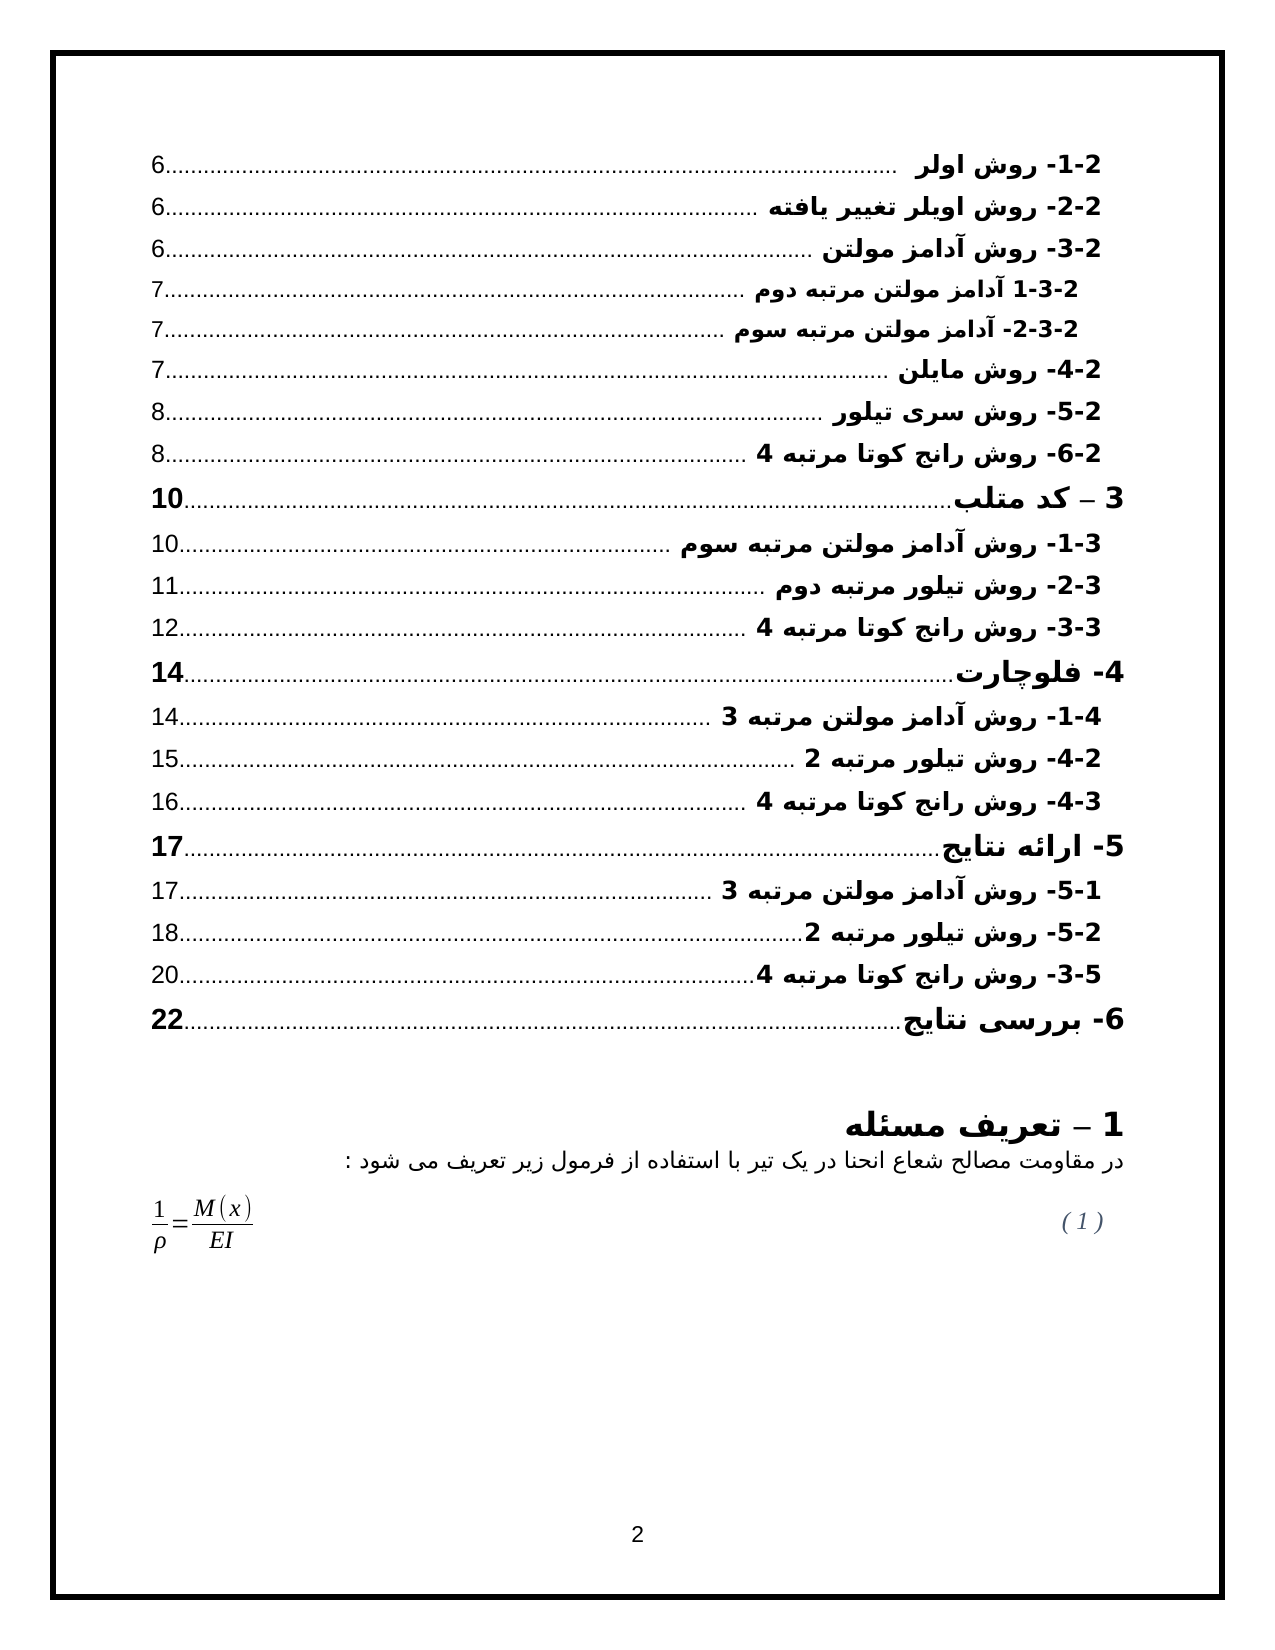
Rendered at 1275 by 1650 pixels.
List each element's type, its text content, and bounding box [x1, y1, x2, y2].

text ( 1 ) [150, 1192, 1125, 1254]
subtitle 1 – تعریف مسئله [150, 1105, 1125, 1144]
text در مقاومت مصالح شعاع انحنا در یک تیر با استفاده از فرمول زیر تعریف می شود : [150, 1147, 1125, 1174]
